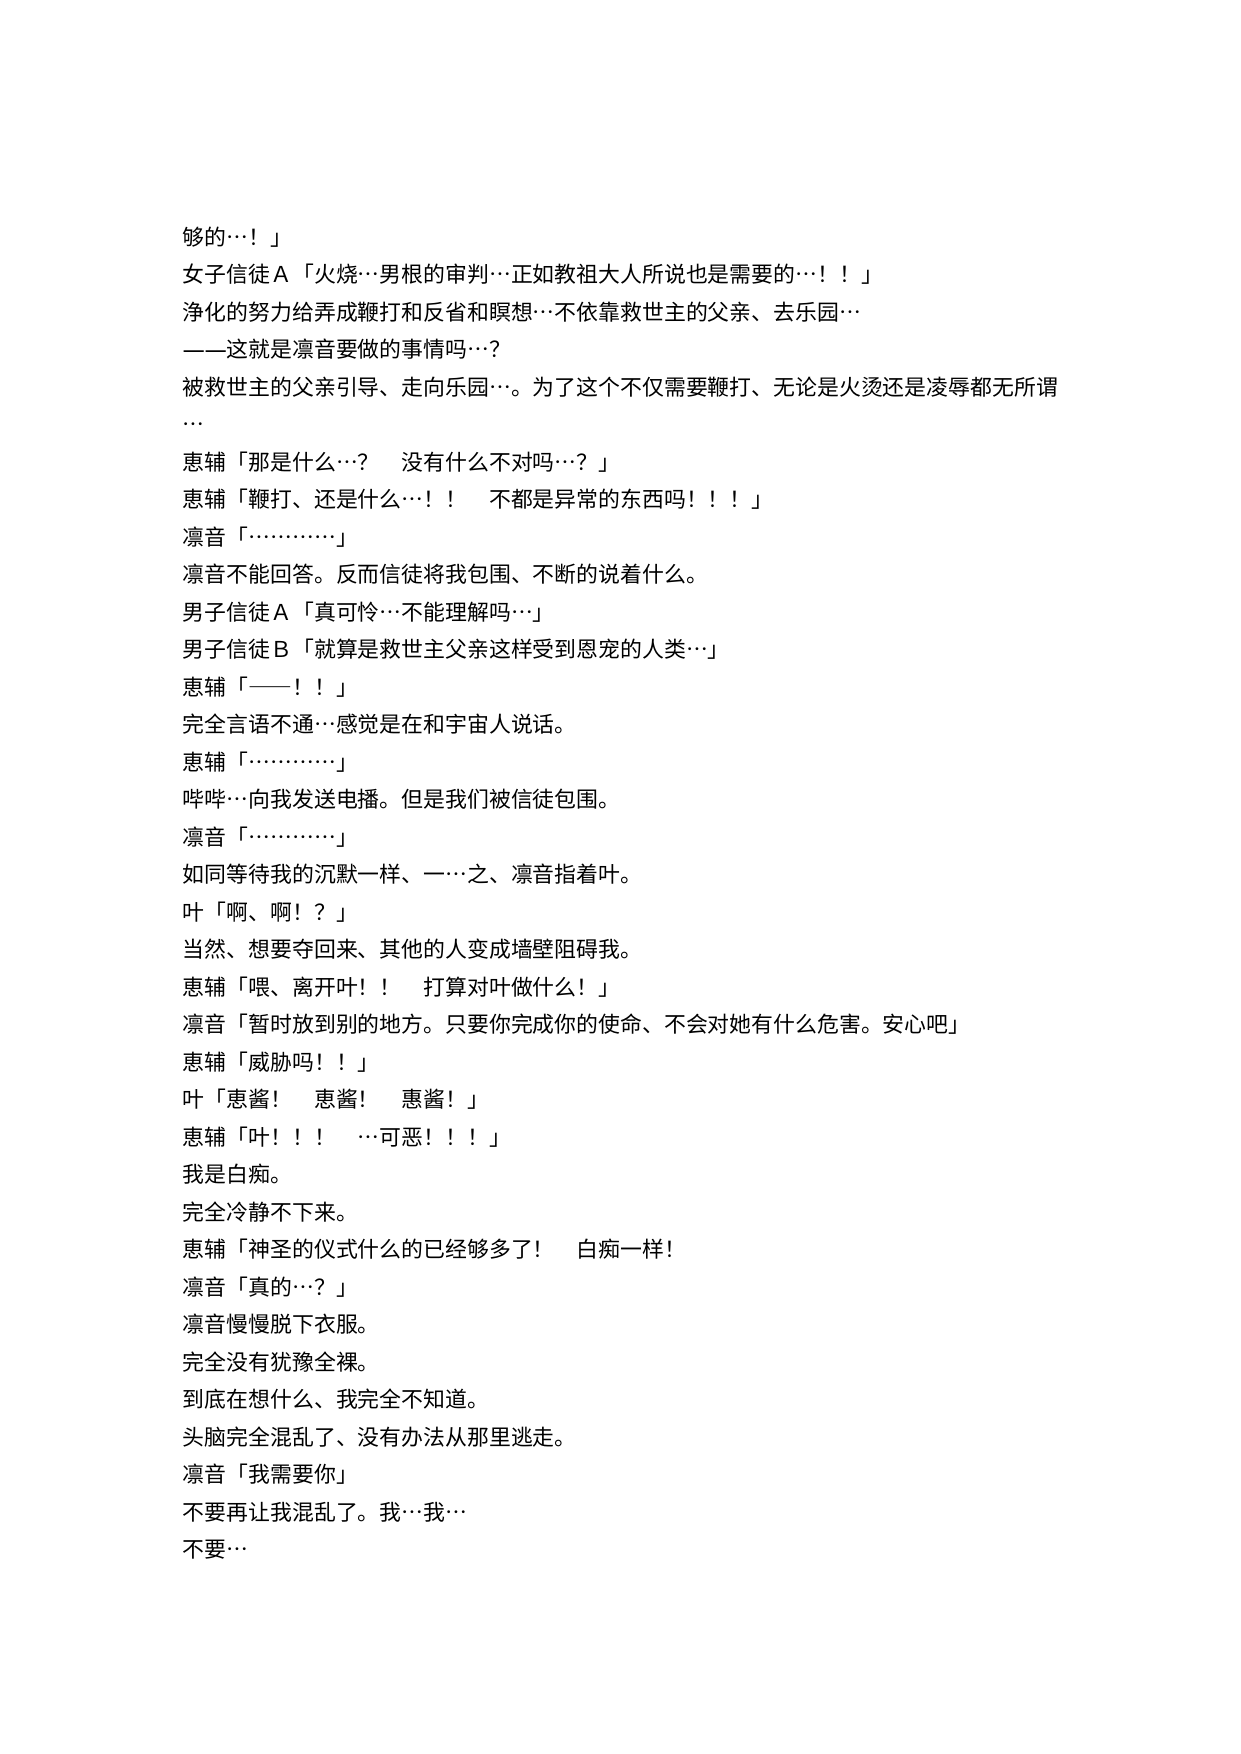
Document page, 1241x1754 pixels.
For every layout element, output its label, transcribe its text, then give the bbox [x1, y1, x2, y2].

text 叶「恵酱！ 恵酱！ 惠酱！」 [183, 1079, 1058, 1117]
text 凛音「真的…？」 [183, 1267, 1058, 1304]
text 恵辅「威胁吗！！」 [183, 1042, 1058, 1079]
text 恵辅「神圣的仪式什么的已经够多了！ 白痴一样！ [183, 1229, 1058, 1267]
text ――这就是凛音要做的事情吗…？ [183, 329, 1058, 367]
text 恵辅「鞭打、还是什么…！！ 不都是异常的东西吗！！！」 [183, 479, 1058, 517]
text 浄化的努力给弄成鞭打和反省和瞑想…不依靠救世主的父亲、去乐园… [183, 292, 1058, 329]
text 完全冷静不下来。 [183, 1192, 1058, 1229]
text 完全没有犹豫全裸。 [183, 1342, 1058, 1379]
text 哔哔…向我发送电播。但是我们被信徒包围。 [183, 779, 1058, 817]
text 男子信徒Ｂ「就算是救世主父亲这样受到恩宠的人类…」 [183, 629, 1058, 667]
text 男子信徒Ａ「真可怜…不能理解吗…」 [183, 592, 1058, 629]
text 恵辅「喂、离开叶！！ 打算对叶做什么！」 [183, 967, 1058, 1004]
text 被救世主的父亲引导、走向乐园…。为了这个不仅需要鞭打、无论是火烫还是凌辱都无所谓… [183, 367, 1058, 442]
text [183, 217, 1058, 254]
text 叶「啊、啊！？」 [183, 892, 1058, 929]
text 凛音「…………」 [183, 817, 1058, 854]
text 头脑完全混乱了、没有办法从那里逃走。 [183, 1417, 1058, 1454]
text 凛音「…………」 [183, 517, 1058, 554]
text 到底在想什么、我完全不知道。 [183, 1379, 1058, 1417]
text 凛音「我需要你」 [183, 1454, 1058, 1492]
text 凛音不能回答。反而信徒将我包围、不断的说着什么。 [183, 554, 1058, 592]
text 不要再让我混乱了。我…我… [183, 1492, 1058, 1529]
text 不要… [183, 1529, 1058, 1567]
text 凛音「暂时放到别的地方。只要你完成你的使命、不会对她有什么危害。安心吧」 [183, 1004, 1058, 1042]
text 我是白痴。 [183, 1154, 1058, 1192]
text 恵辅「…………」 [183, 742, 1058, 779]
text 恵辅「那是什么…？ 没有什么不对吗…？」 [183, 442, 1058, 479]
text 女子信徒Ａ「火烧…男根的审判…正如教祖大人所说也是需要的…！！」 [183, 254, 1058, 292]
text 完全言语不通…感觉是在和宇宙人说话。 [183, 704, 1058, 742]
text 当然、想要夺回来、其他的人变成墙壁阻碍我。 [183, 929, 1058, 967]
text 如同等待我的沉默一样、一…之、凛音指着叶。 [183, 854, 1058, 892]
text 恵辅「叶！！！ …可恶！！！」 [183, 1117, 1058, 1154]
text 恵辅「――！！」 [183, 667, 1058, 704]
text 凛音慢慢脱下衣服。 [183, 1304, 1058, 1342]
